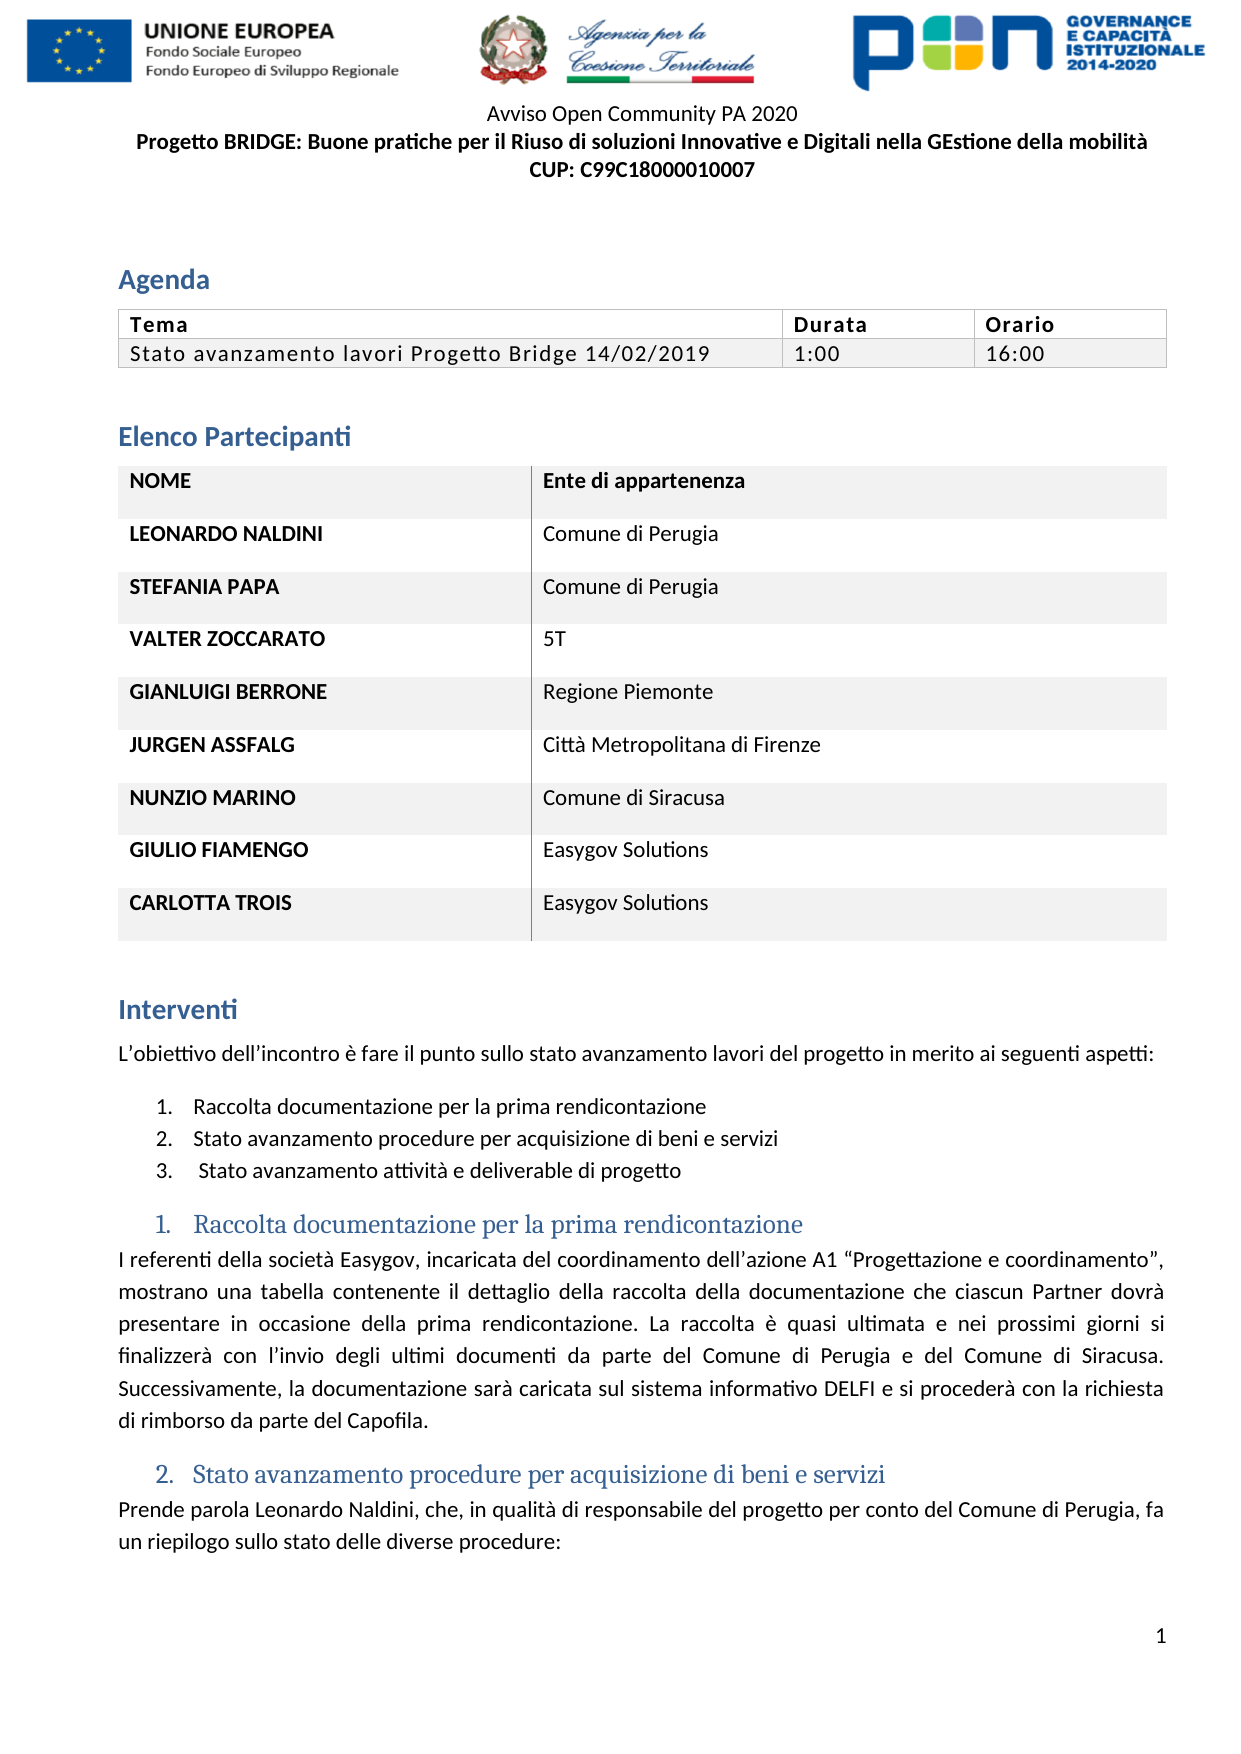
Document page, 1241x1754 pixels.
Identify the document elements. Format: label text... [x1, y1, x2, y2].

subtitle Interventi [118, 991, 1167, 1026]
table_cell Regione Piemonte [532, 677, 1167, 730]
subtitle Agenda [118, 261, 1167, 297]
text I referenti della società Easygov, incaricata del coordinamento dell’azione A1 “Progettazione e coordinamento”, mostrano una tabella contenente il dettaglio della raccolta della documentazione che ciascun Partner dovrà presentare in occasione della prima rendicontazione. La raccolta è quasi ultimata e nei prossimi giorni si finalizzerà con l’invio degli ultimi documenti da parte del Comune di Perugia e del Comune di Siracusa. Successivamente, la documentazione sarà caricata sul sistema informativo DELFI e si procederà con la richiesta di rimborso da parte del Capofila. [118, 1245, 1167, 1434]
table_cell Città Metropolitana di Firenze [532, 730, 1167, 783]
table_cell 5T [532, 625, 1167, 677]
table_cell carlotta trois [118, 888, 531, 941]
list Stato avanzamento attività e deliverable di progetto [156, 1156, 1167, 1184]
table_cell Leonardo naldini [118, 519, 531, 572]
text Prende parola Leonardo Naldini, che, in qualità di responsabile del progetto per conto del Comune di Perugia, fa un riepilogo sullo stato delle diverse procedure: [118, 1495, 1167, 1555]
table_cell Easygov Solutions [532, 835, 1167, 888]
table_cell Jurgen assfalg [118, 730, 531, 783]
table_header Ente di appartenenza [532, 466, 1167, 519]
table_cell Easygov Solutions [532, 888, 1167, 941]
table_cell Gianluigi berrone [118, 677, 531, 730]
table_header Orario [975, 310, 1166, 338]
table_cell Stato avanzamento lavori Progetto Bridge 14/02/2019 [119, 339, 782, 367]
table_cell 1:00 [783, 339, 974, 367]
table_cell nunzio marino [118, 783, 531, 835]
table_cell Valter zoccarato [118, 625, 531, 677]
list Stato avanzamento procedure per acquisizione di beni e servizi [156, 1124, 1167, 1152]
table_header Nome [118, 466, 531, 519]
text L’obiettivo dell’incontro è fare il punto sullo stato avanzamento lavori del progetto in merito ai seguenti aspetti: [118, 1039, 1167, 1067]
subtitle Elenco Partecipanti [118, 418, 1167, 454]
table_cell Comune di Perugia [532, 572, 1167, 624]
table_header Durata [783, 310, 974, 338]
subtitle Stato avanzamento procedure per acquisizione di beni e servizi [156, 1459, 1167, 1490]
list Raccolta documentazione per la prima rendicontazione [156, 1092, 1167, 1120]
subtitle Raccolta documentazione per la prima rendicontazione [156, 1209, 1167, 1240]
table_cell Stefania papa [118, 572, 531, 624]
table_cell Comune di Perugia [532, 519, 1167, 572]
table_header Tema [119, 310, 782, 338]
picture [9, 3, 1225, 97]
table_cell Giulio fiamengo [118, 835, 531, 888]
table_cell Comune di Siracusa [532, 783, 1167, 835]
table_cell 16:00 [975, 339, 1166, 367]
